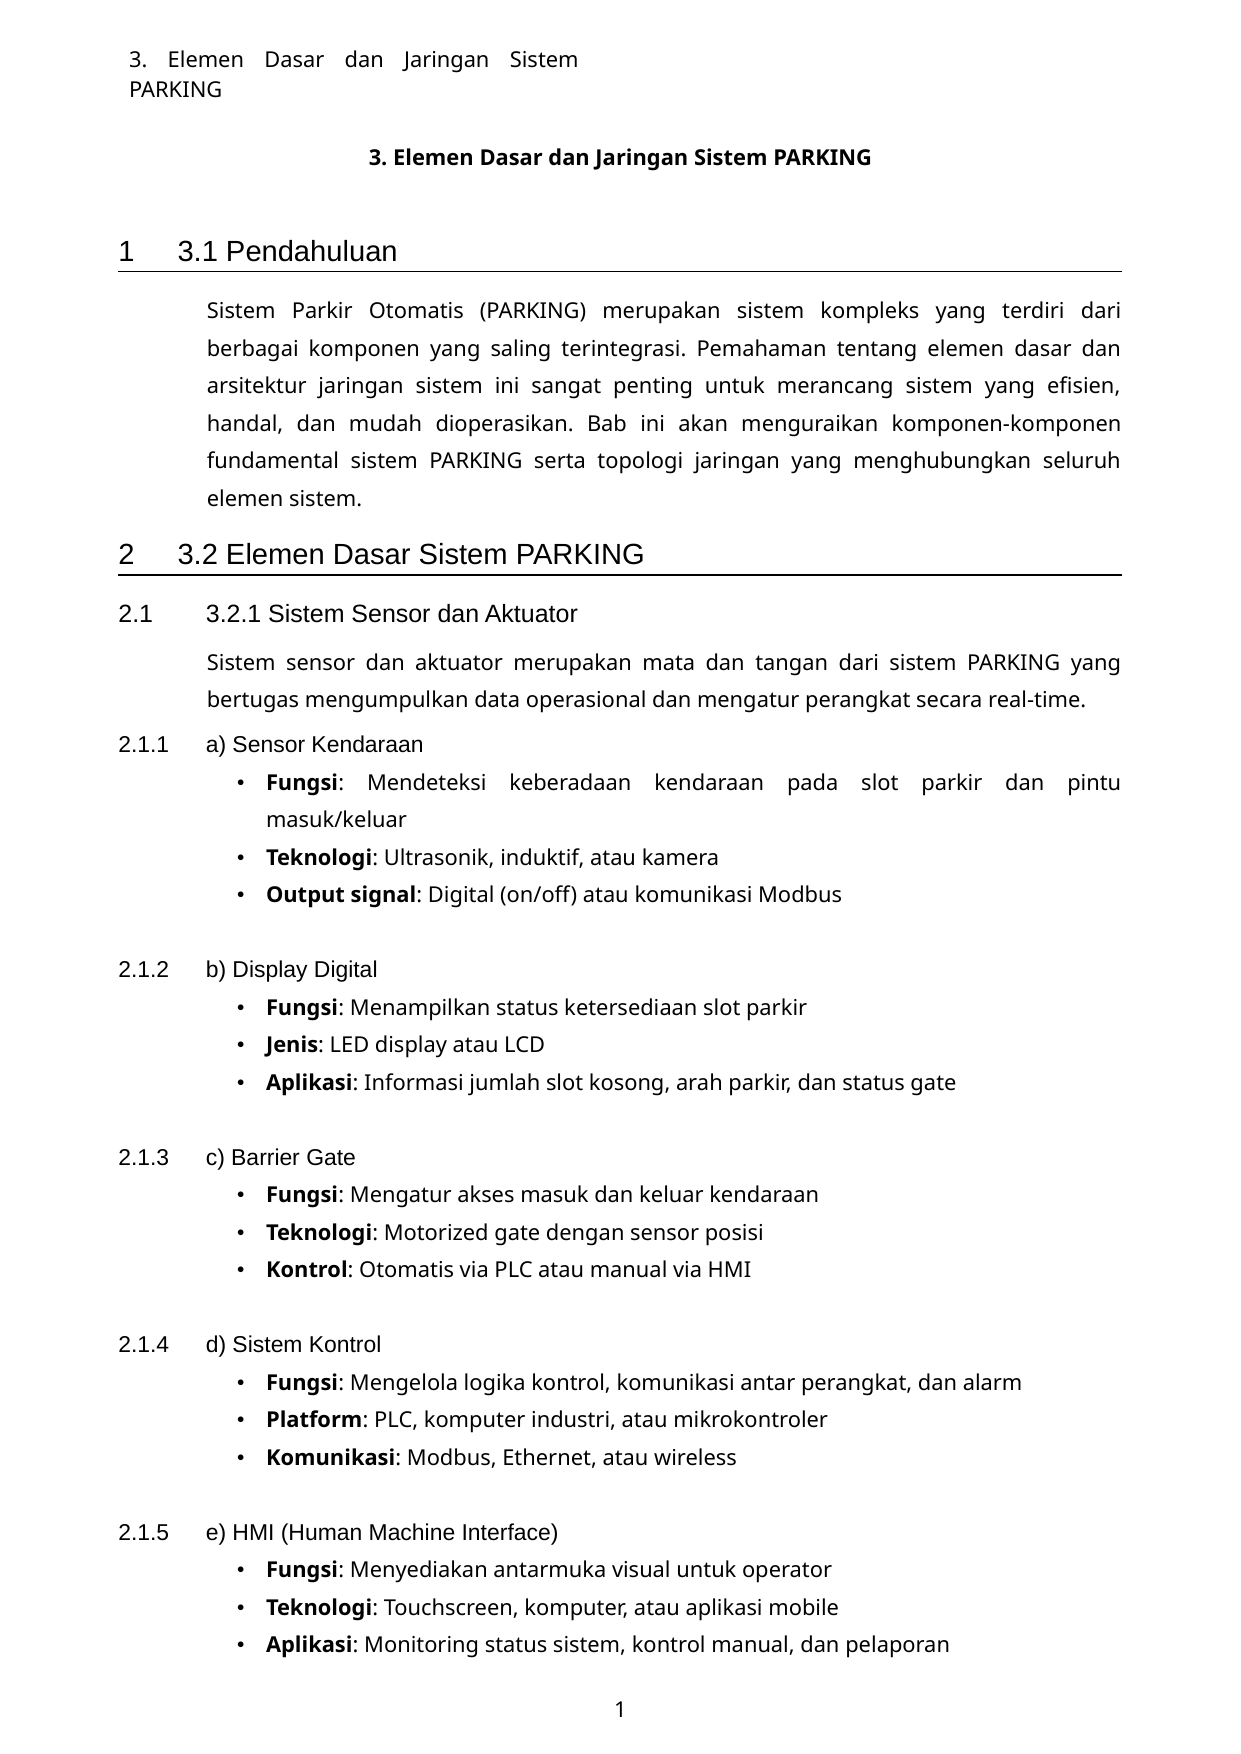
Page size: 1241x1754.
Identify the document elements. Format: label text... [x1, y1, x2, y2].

text 3. Elemen Dasar dan Jaringan Sistem PARKING [118, 138, 1122, 176]
list Aplikasi: Informasi jumlah slot kosong, arah parkir, dan status gate [237, 1063, 1122, 1101]
list Platform: PLC, komputer industri, atau mikrokontroler [237, 1401, 1122, 1438]
text Sistem Parkir Otomatis (PARKING) merupakan sistem kompleks yang terdiri dari berbagai komponen yang saling terintegrasi. Pemahaman tentang elemen dasar dan arsitektur jaringan sistem ini sangat penting untuk merancang sistem yang efisien, handal, dan mudah dioperasikan. Bab ini akan menguraikan komponen-komponen fundamental sistem PARKING serta topologi jaringan yang menghubungkan seluruh elemen sistem. [207, 291, 1122, 516]
text b) Display Digital [118, 951, 1122, 988]
list Fungsi: Mengelola logika kontrol, komunikasi antar perangkat, dan alarm [237, 1363, 1122, 1401]
list Fungsi: Menampilkan status ketersediaan slot parkir [237, 988, 1122, 1026]
text d) Sistem Kontrol [118, 1326, 1122, 1363]
text Sistem sensor dan aktuator merupakan mata dan tangan dari sistem PARKING yang bertugas mengumpulkan data operasional dan mengatur perangkat secara real-time. [207, 643, 1122, 718]
list Komunikasi: Modbus, Ethernet, atau wireless [237, 1438, 1122, 1476]
text e) HMI (Human Machine Interface) [118, 1513, 1122, 1551]
text c) Barrier Gate [118, 1138, 1122, 1176]
text 3.2.1 Sistem Sensor dan Aktuator [118, 594, 1122, 632]
list Jenis: LED display atau LCD [237, 1026, 1122, 1063]
list Aplikasi: Monitoring status sistem, kontrol manual, dan pelaporan [237, 1626, 1122, 1663]
list Kontrol: Otomatis via PLC atau manual via HMI [237, 1251, 1122, 1288]
list Fungsi: Menyediakan antarmuka visual untuk operator [237, 1551, 1122, 1588]
list Fungsi: Mengatur akses masuk dan keluar kendaraan [237, 1176, 1122, 1213]
list Teknologi: Motorized gate dengan sensor posisi [237, 1213, 1122, 1251]
list Fungsi: Mendeteksi keberadaan kendaraan pada slot parkir dan pintu masuk/keluar [237, 763, 1122, 838]
list Teknologi: Touchscreen, komputer, atau aplikasi mobile [237, 1588, 1122, 1626]
text a) Sensor Kendaraan [118, 726, 1122, 763]
text 3.2 Elemen Dasar Sistem PARKING [118, 535, 1122, 574]
text 3.1 Pendahuluan [118, 232, 1122, 271]
list Output signal: Digital (on/off) atau komunikasi Modbus [237, 876, 1122, 913]
list Teknologi: Ultrasonik, induktif, atau kamera [237, 838, 1122, 876]
